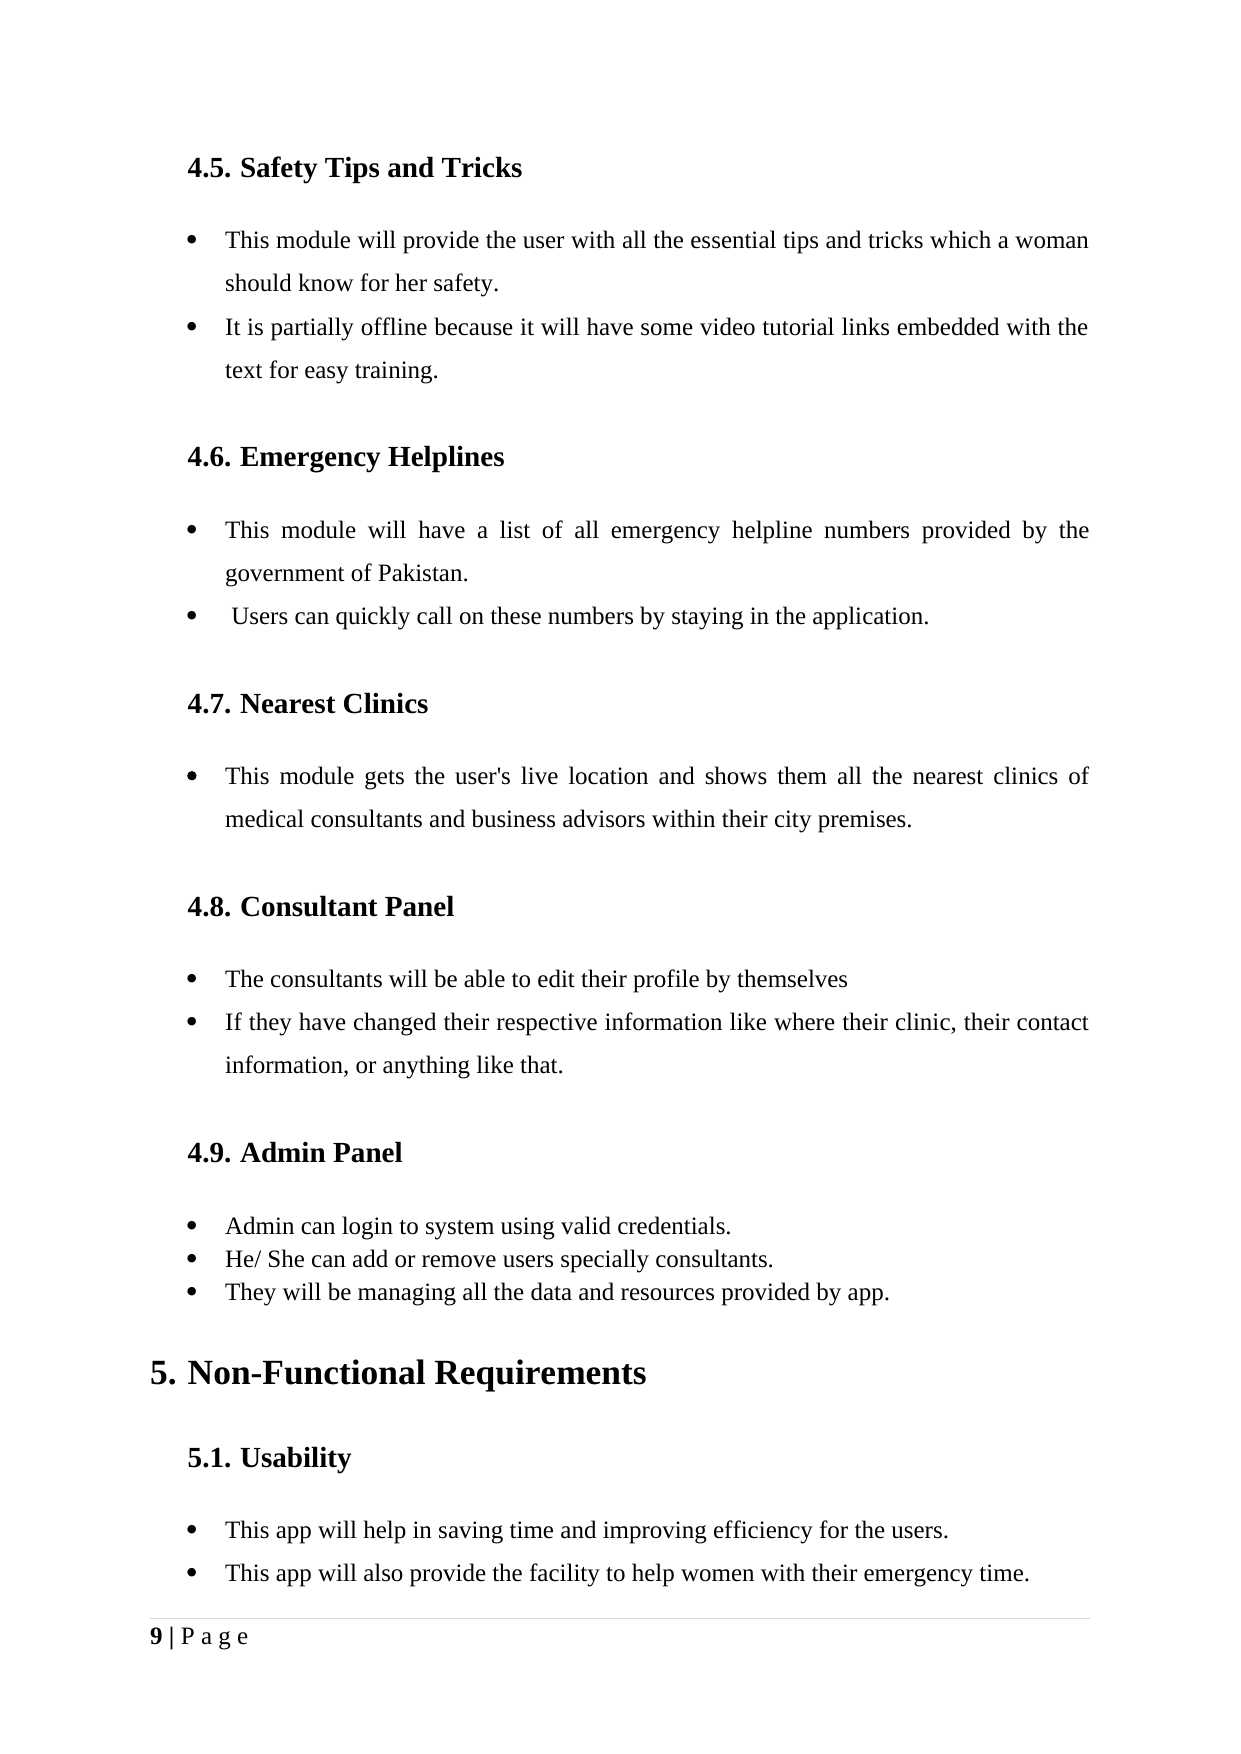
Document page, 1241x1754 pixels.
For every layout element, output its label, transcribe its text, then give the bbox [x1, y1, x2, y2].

subtitle Consultant Panel [187, 889, 1090, 923]
list Admin can login to system using valid credentials. [187, 1211, 1090, 1239]
list This module will have a list of all emergency helpline numbers provided by the government of Pakistan. [187, 515, 1090, 587]
subtitle Emergency Helplines [187, 439, 1090, 473]
subtitle Safety Tips and Tricks [187, 150, 1090, 183]
list This module will provide the user with all the essential tips and tricks which a woman should know for her safety. [187, 225, 1090, 297]
list This app will help in saving time and improving efficiency for the users. [187, 1515, 1090, 1544]
list This module gets the user's live location and shows them all the nearest clinics of medical consultants and business advisors within their city premises. [187, 761, 1090, 833]
list It is partially offline because it will have some video tutorial links embedded with the text for easy training. [187, 312, 1090, 383]
list If they have changed their respective information like where their clinic, their contact information, or anything like that. [187, 1007, 1090, 1079]
list Users can quickly call on these numbers by staying in the application. [187, 601, 1090, 630]
list He/ She can add or remove users specially consultants. [187, 1244, 1090, 1272]
subtitle Usability [187, 1440, 1090, 1473]
subtitle Nearest Clinics [187, 686, 1090, 719]
subtitle Non-Functional Requirements [150, 1351, 1090, 1392]
list This app will also provide the facility to help women with their emergency time. [187, 1558, 1090, 1587]
subtitle Admin Panel [187, 1135, 1090, 1169]
list They will be managing all the data and resources provided by app. [187, 1277, 1090, 1306]
list The consultants will be able to edit their profile by themselves [187, 964, 1090, 993]
